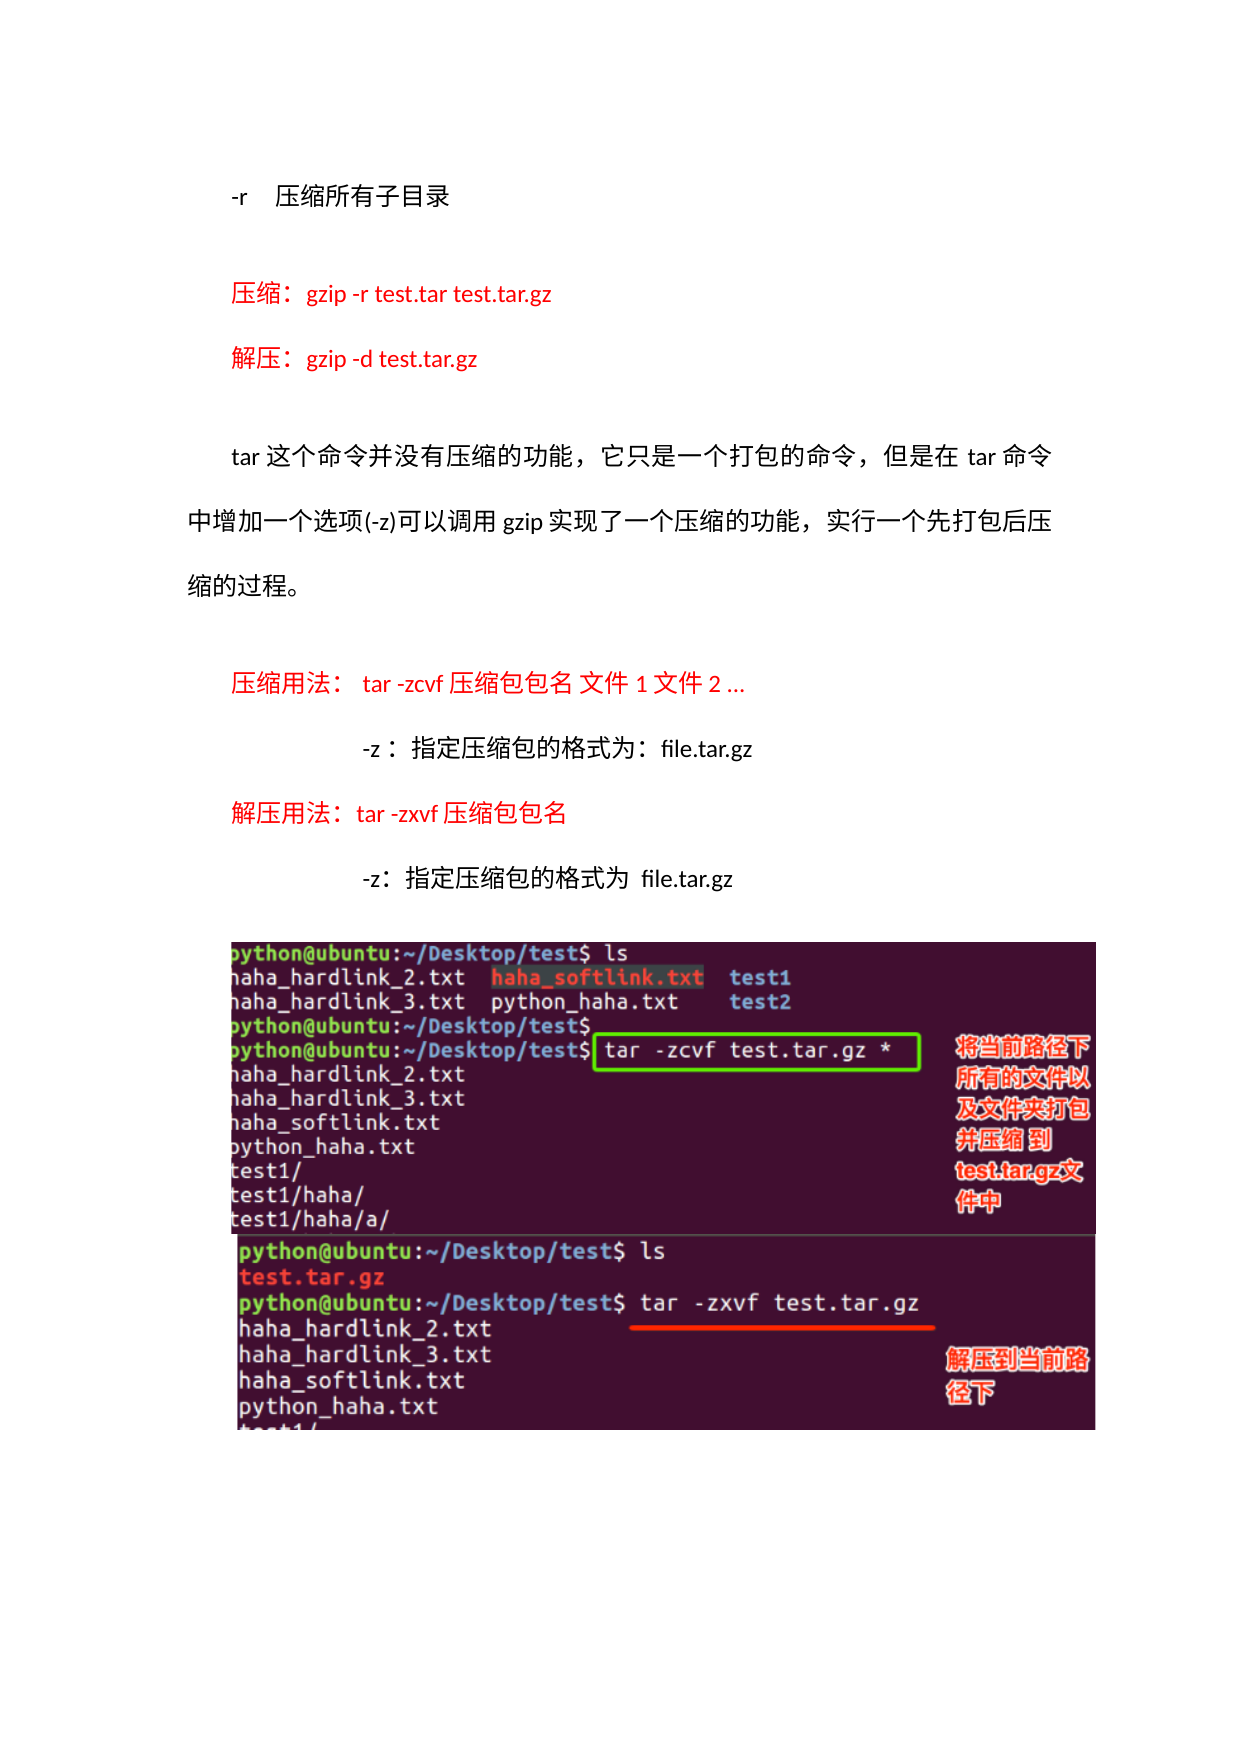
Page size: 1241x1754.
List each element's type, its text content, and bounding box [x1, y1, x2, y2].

text -r 压缩所有子目录 [187, 162, 1053, 227]
text -z ：指定压缩包的格式为：file.tar.gz [319, 714, 1053, 779]
text -z：指定压缩包的格式为 file.tar.gz [319, 844, 1053, 909]
text 解压：gzip -d test.tar.gz [187, 324, 1053, 389]
text tar这个命令并没有压缩的功能，它只是一个打包的命令，但是在tar命令中增加一个选项(-z)可以调用gzip实现了一个压缩的功能，实行一个先打包后压缩的过程。 [187, 422, 1053, 617]
text 压缩：gzip -r test.tar test.tar.gz [187, 259, 1053, 324]
picture [231, 942, 1096, 1430]
text 解压用法：tar -zxvf 压缩包包名 [187, 779, 1053, 844]
text 压缩用法： tar -zcvf 压缩包包名 文件1 文件2 ... [187, 649, 1053, 714]
